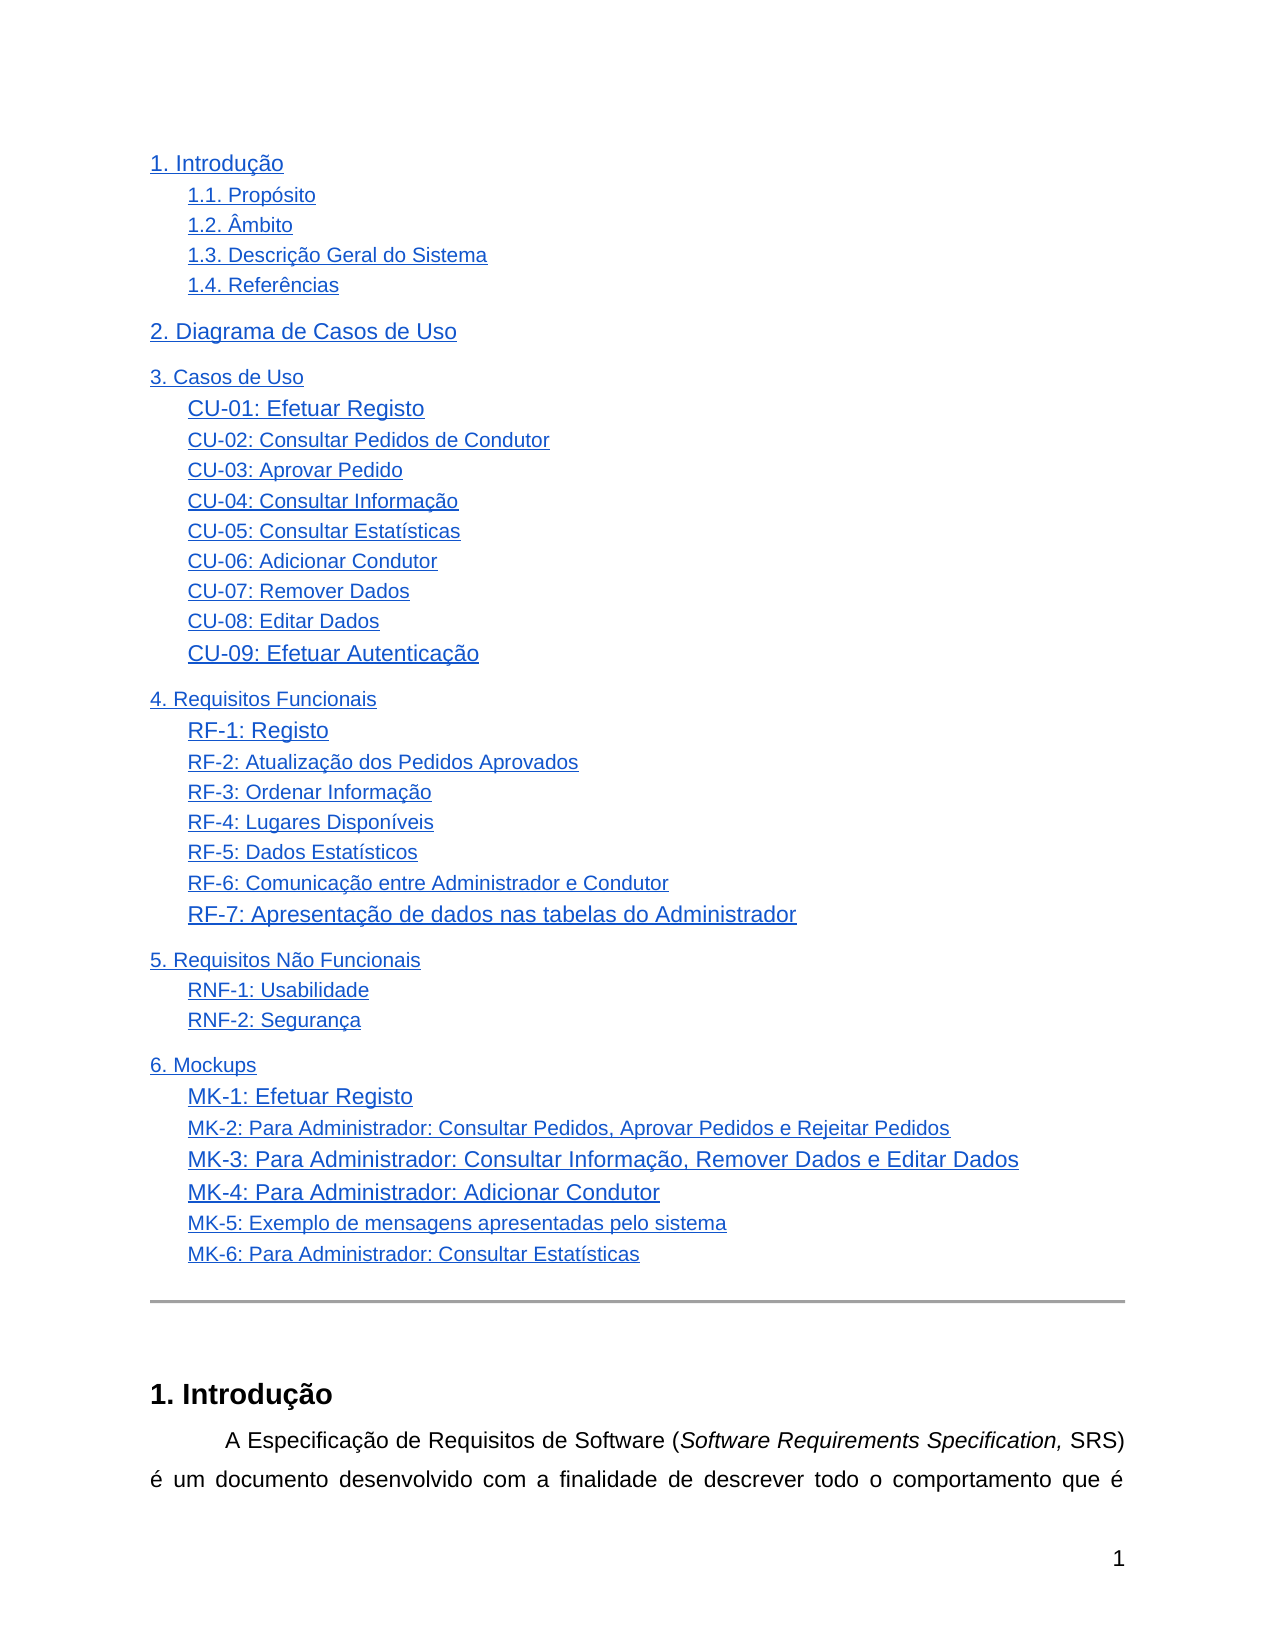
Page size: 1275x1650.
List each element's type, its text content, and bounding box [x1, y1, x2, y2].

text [150, 1427, 1125, 1493]
subtitle 1. Introdução [150, 1377, 1125, 1410]
